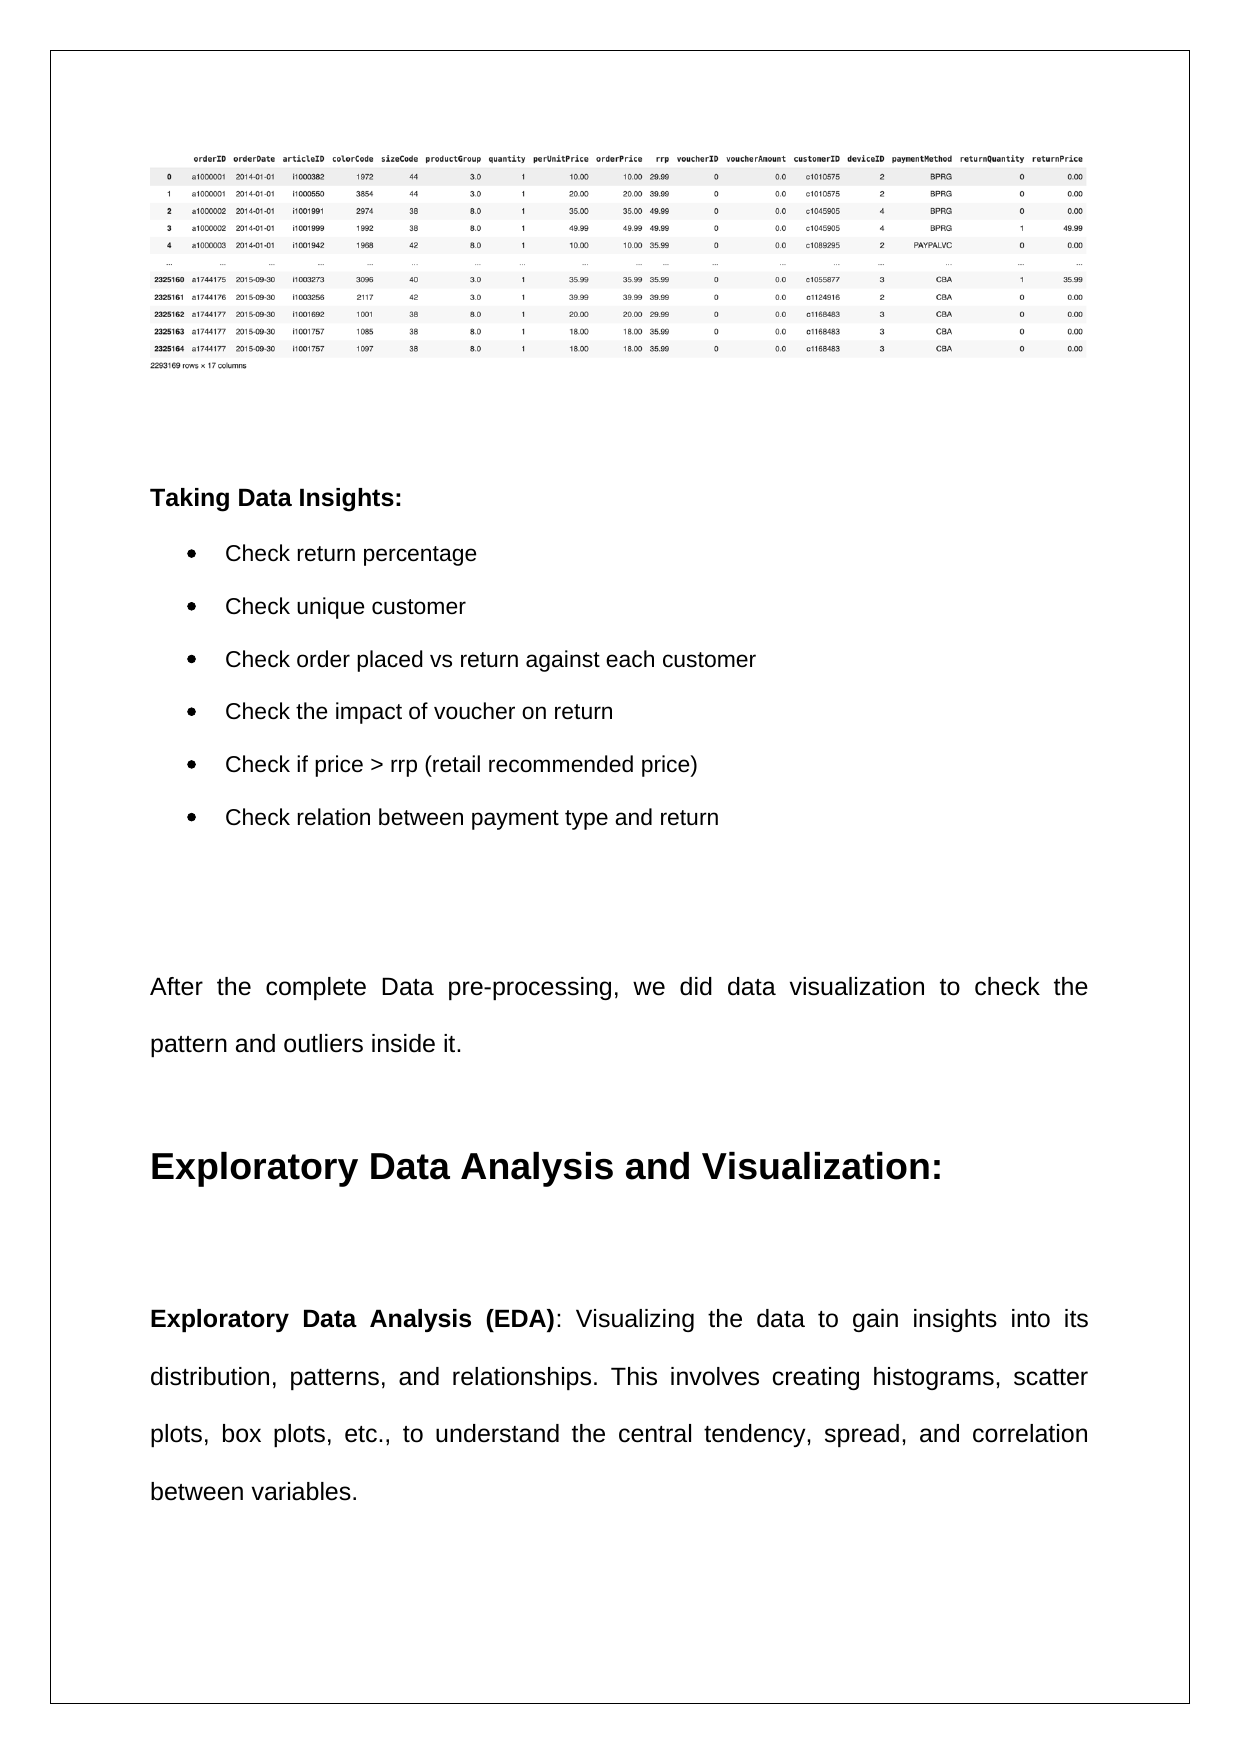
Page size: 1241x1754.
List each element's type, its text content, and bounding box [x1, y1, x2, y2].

picture [150, 150, 1091, 380]
subtitle Exploratory Data Analysis and Visualization: [150, 1144, 1090, 1187]
list Check if price > rrp (retail recommended price) [187, 751, 1090, 777]
list Check the impact of voucher on return [187, 698, 1090, 725]
list Check relation between payment type and return [187, 804, 1090, 830]
list Check return percentage [187, 540, 1090, 567]
list Check order placed vs return against each customer [187, 646, 1090, 672]
text Taking Data Insights: [150, 483, 1090, 511]
list Check unique customer [187, 593, 1090, 619]
text Exploratory Data Analysis (EDA): Visualizing the data to gain insights into its distribution, patterns, and relationships. This involves creating histograms, scatter plots, box plots, etc., to understand the central tendency, spread, and correlation between variables. [150, 1304, 1090, 1506]
text After the complete Data pre-processing, we did data visualization to check the pattern and outliers inside it. [150, 971, 1090, 1058]
